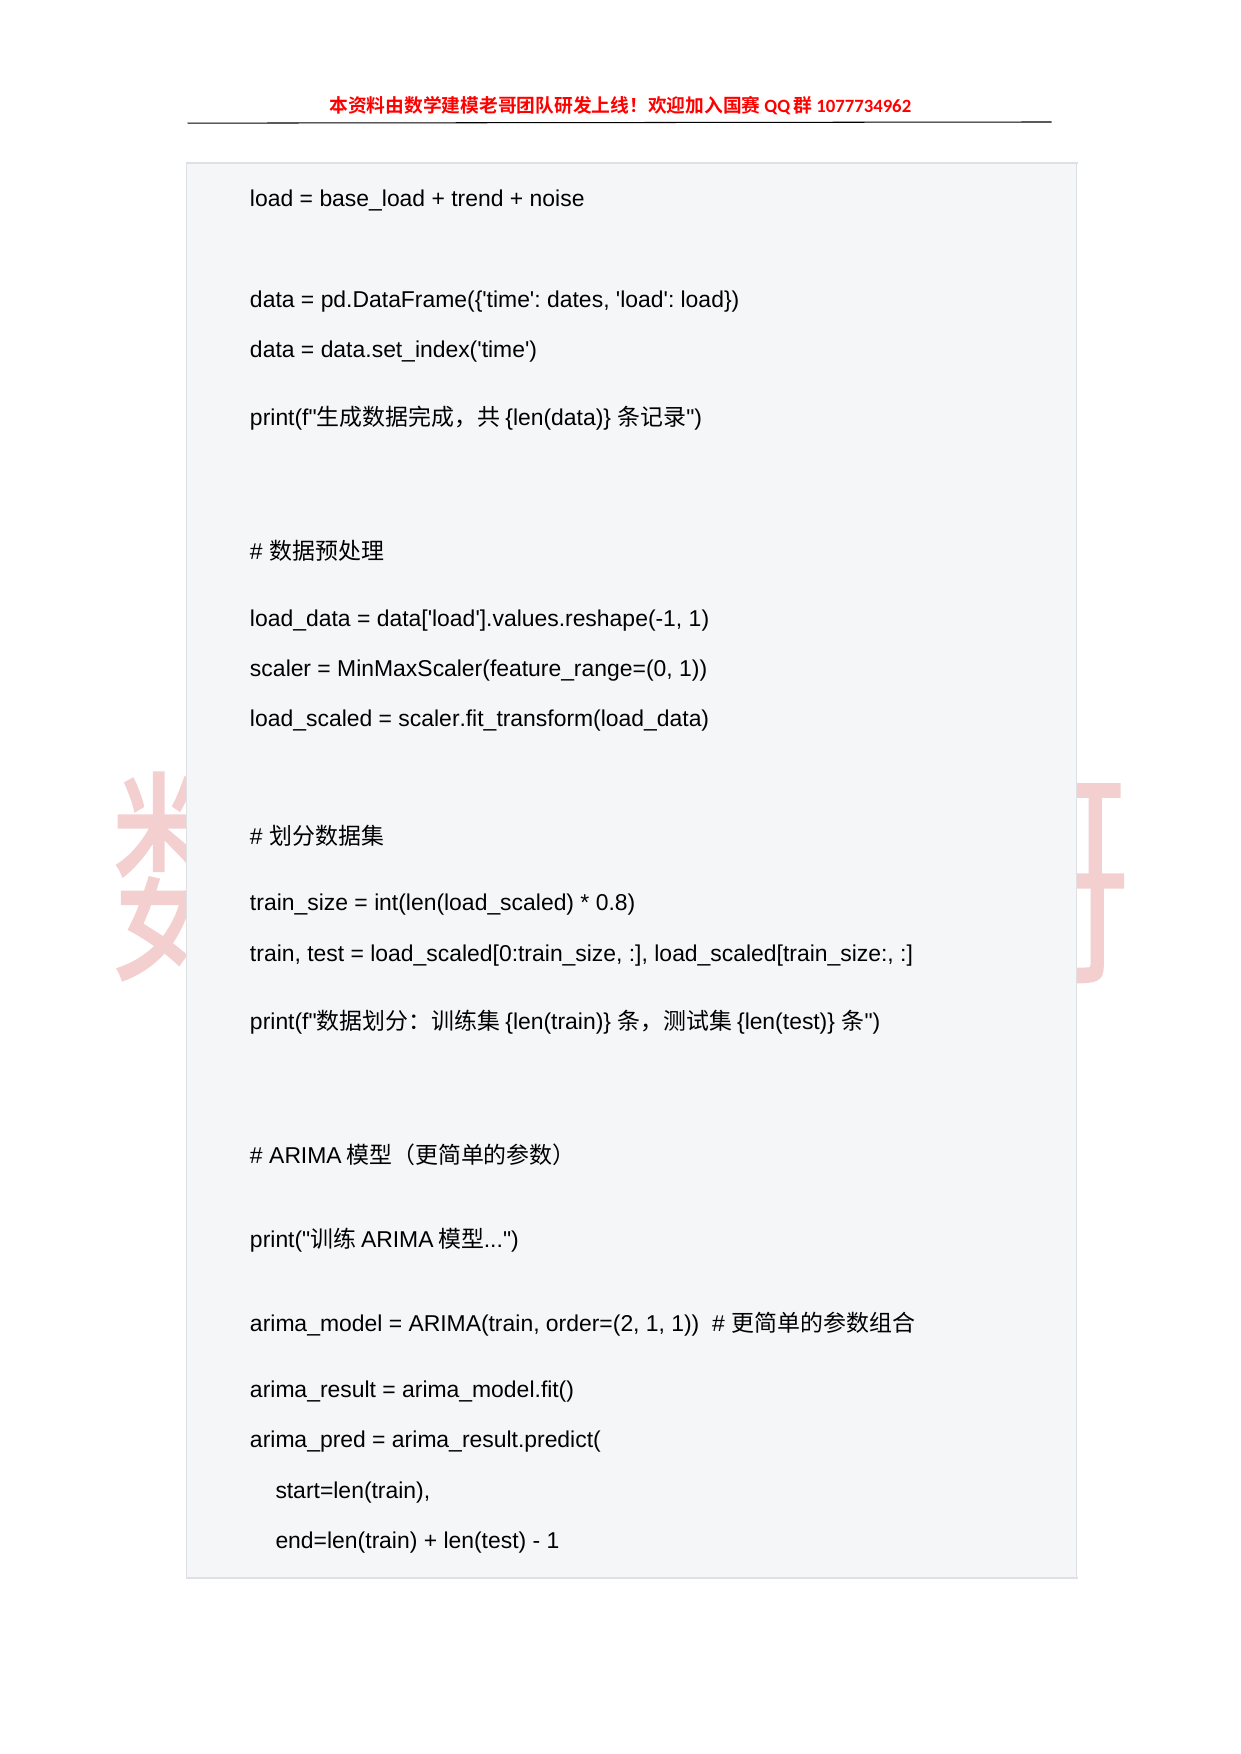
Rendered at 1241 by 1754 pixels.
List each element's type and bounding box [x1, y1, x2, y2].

table_header [187, 164, 1076, 1577]
